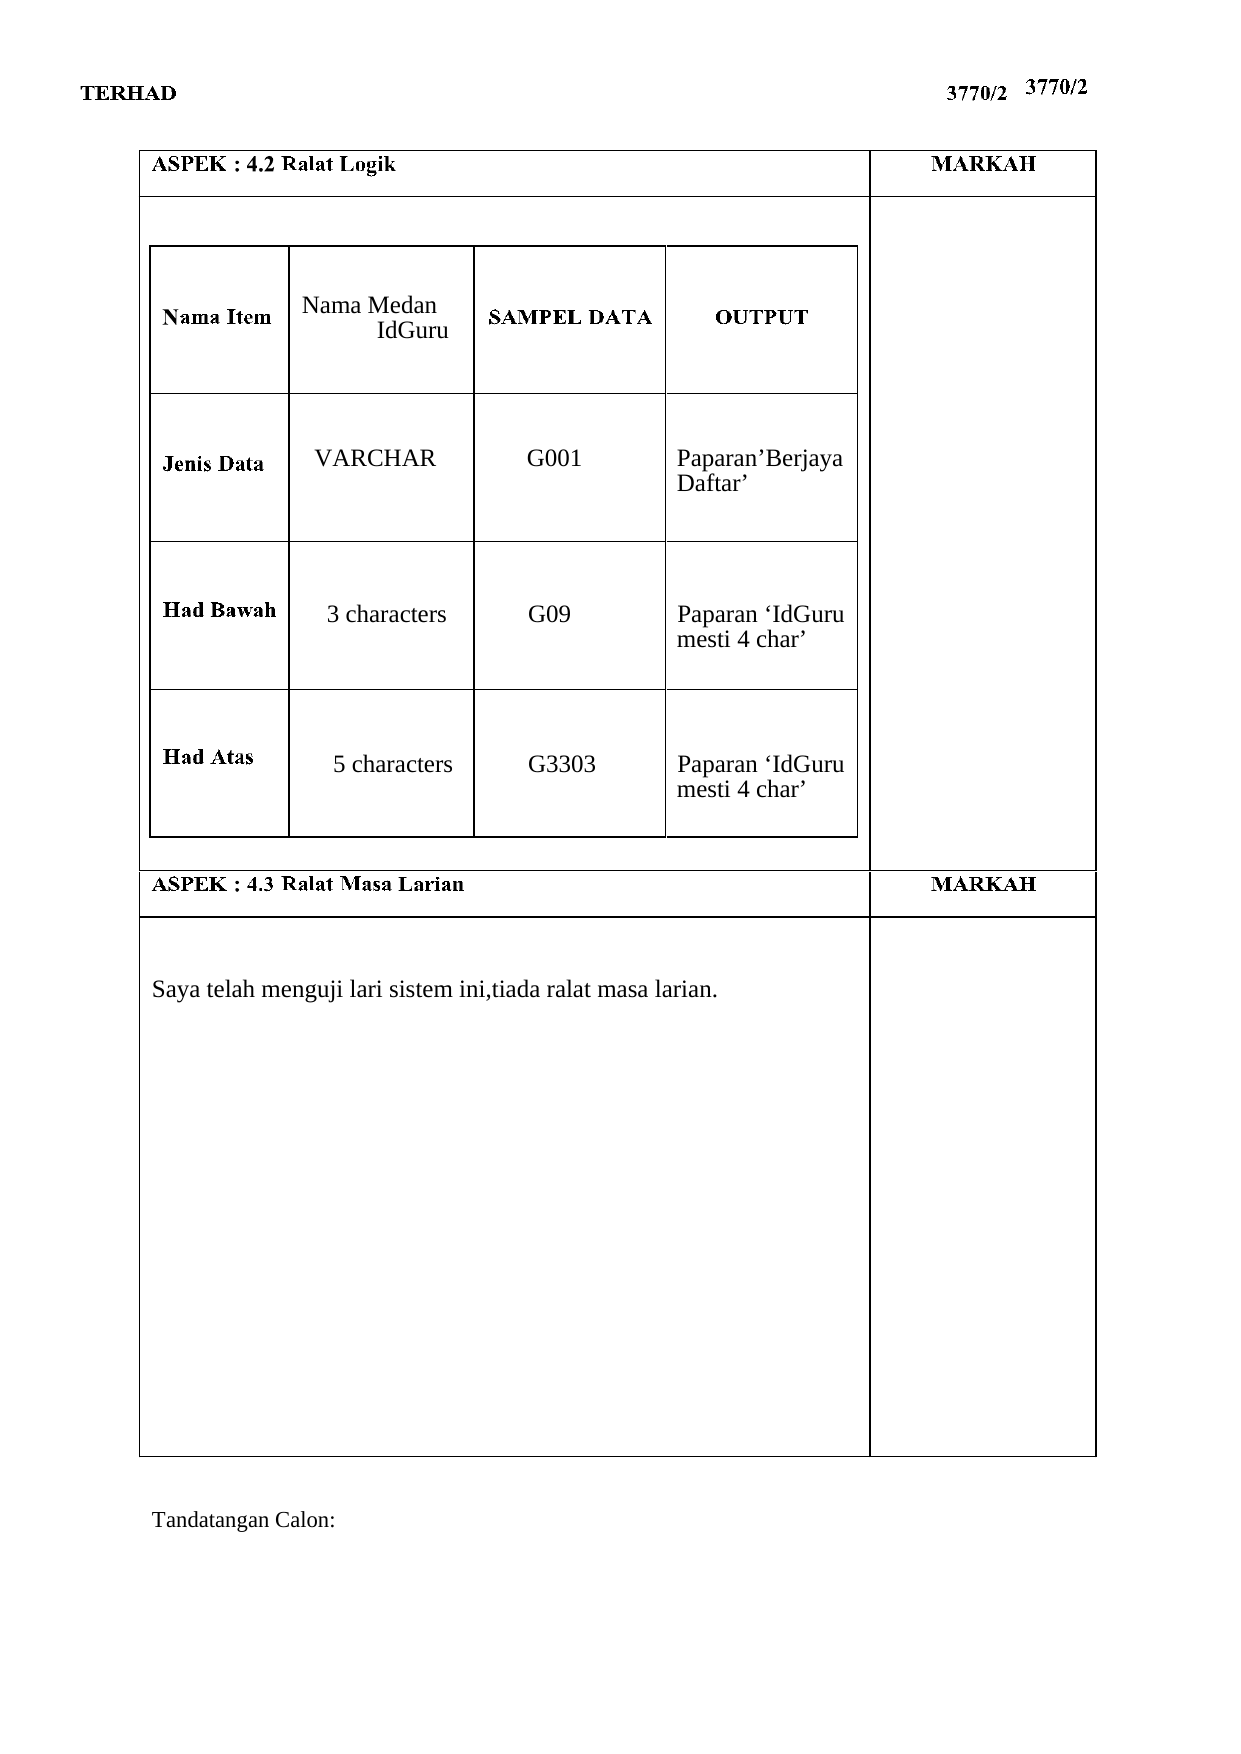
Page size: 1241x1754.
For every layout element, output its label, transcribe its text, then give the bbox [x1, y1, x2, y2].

text Nama Medan [152, 293, 1152, 318]
text IdGuru [152, 318, 1152, 343]
picture [151, 876, 228, 892]
text VARCHAR G001 Paparan’Berjaya [152, 446, 1152, 471]
picture [210, 748, 254, 765]
picture [1025, 78, 1088, 95]
text 3 characters G09 Paparan ‘IdGuru [302, 602, 1152, 627]
picture [340, 876, 393, 892]
picture [946, 85, 1008, 101]
picture [339, 156, 397, 177]
text Daftar’ [602, 471, 1152, 496]
picture [281, 876, 334, 892]
picture [151, 156, 228, 172]
picture [931, 876, 1037, 892]
picture [931, 156, 1037, 172]
text mesti 4 char’ [602, 777, 1152, 802]
picture [163, 602, 204, 618]
text mesti 4 char’ [602, 627, 1152, 652]
text Saya telah menguji lari sistem ini,tiada ralat masa larian. [152, 977, 1152, 1002]
picture [247, 876, 274, 892]
picture [210, 602, 277, 618]
picture [398, 876, 465, 892]
text Tandatangan Calon: [152, 1506, 1154, 1532]
picture [163, 749, 204, 765]
picture [80, 85, 177, 101]
text 5 characters G3303 Paparan ‘IdGuru [302, 752, 1152, 777]
picture [281, 156, 334, 172]
